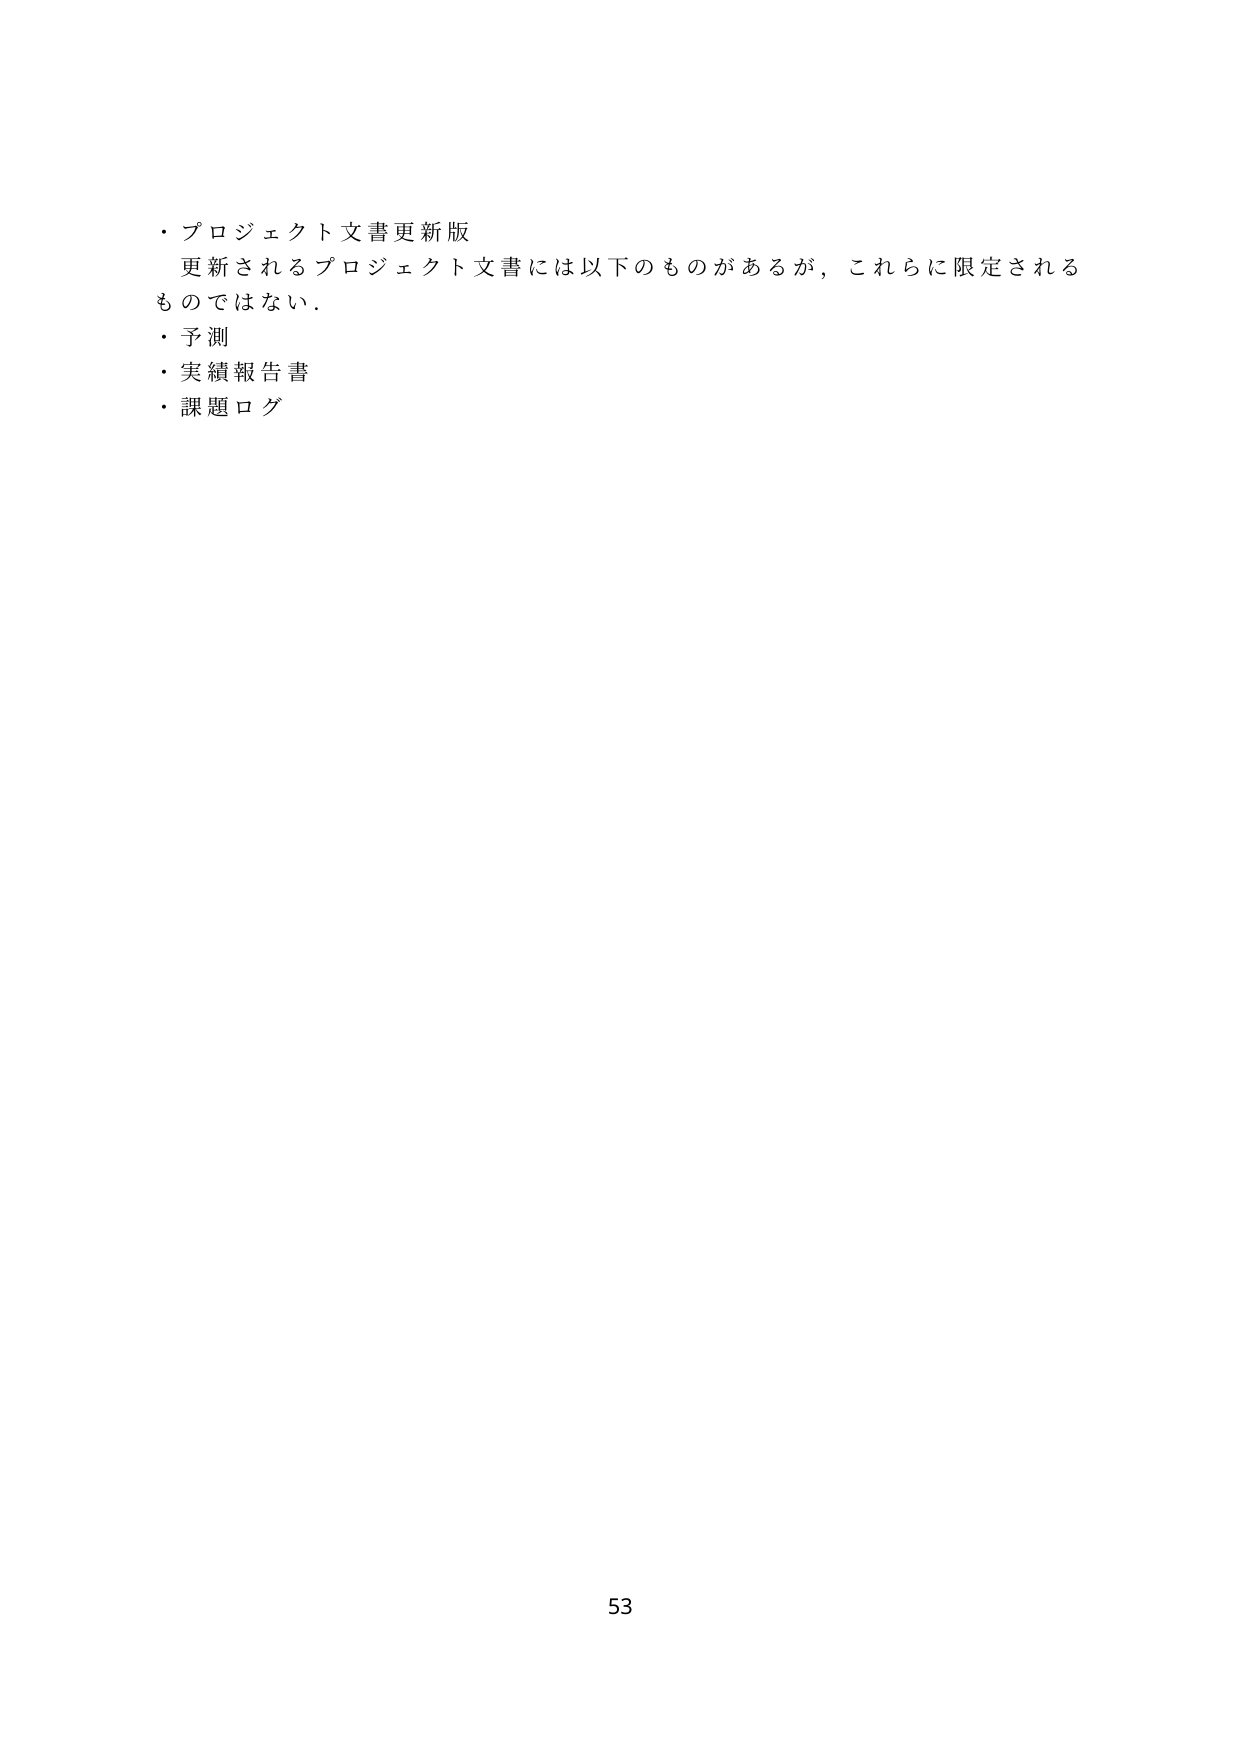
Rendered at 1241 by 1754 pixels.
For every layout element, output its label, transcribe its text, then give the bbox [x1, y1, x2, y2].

text ・プロジェクト文書更新版 [153, 214, 1087, 249]
text ・実績報告書 [153, 353, 1087, 388]
text 更新されるプロジェクト文書には以下のものがあるが，これらに限定されるものではない． [153, 249, 1087, 319]
text ・予測 [153, 319, 1087, 353]
text ・課題ログ [153, 388, 1087, 423]
